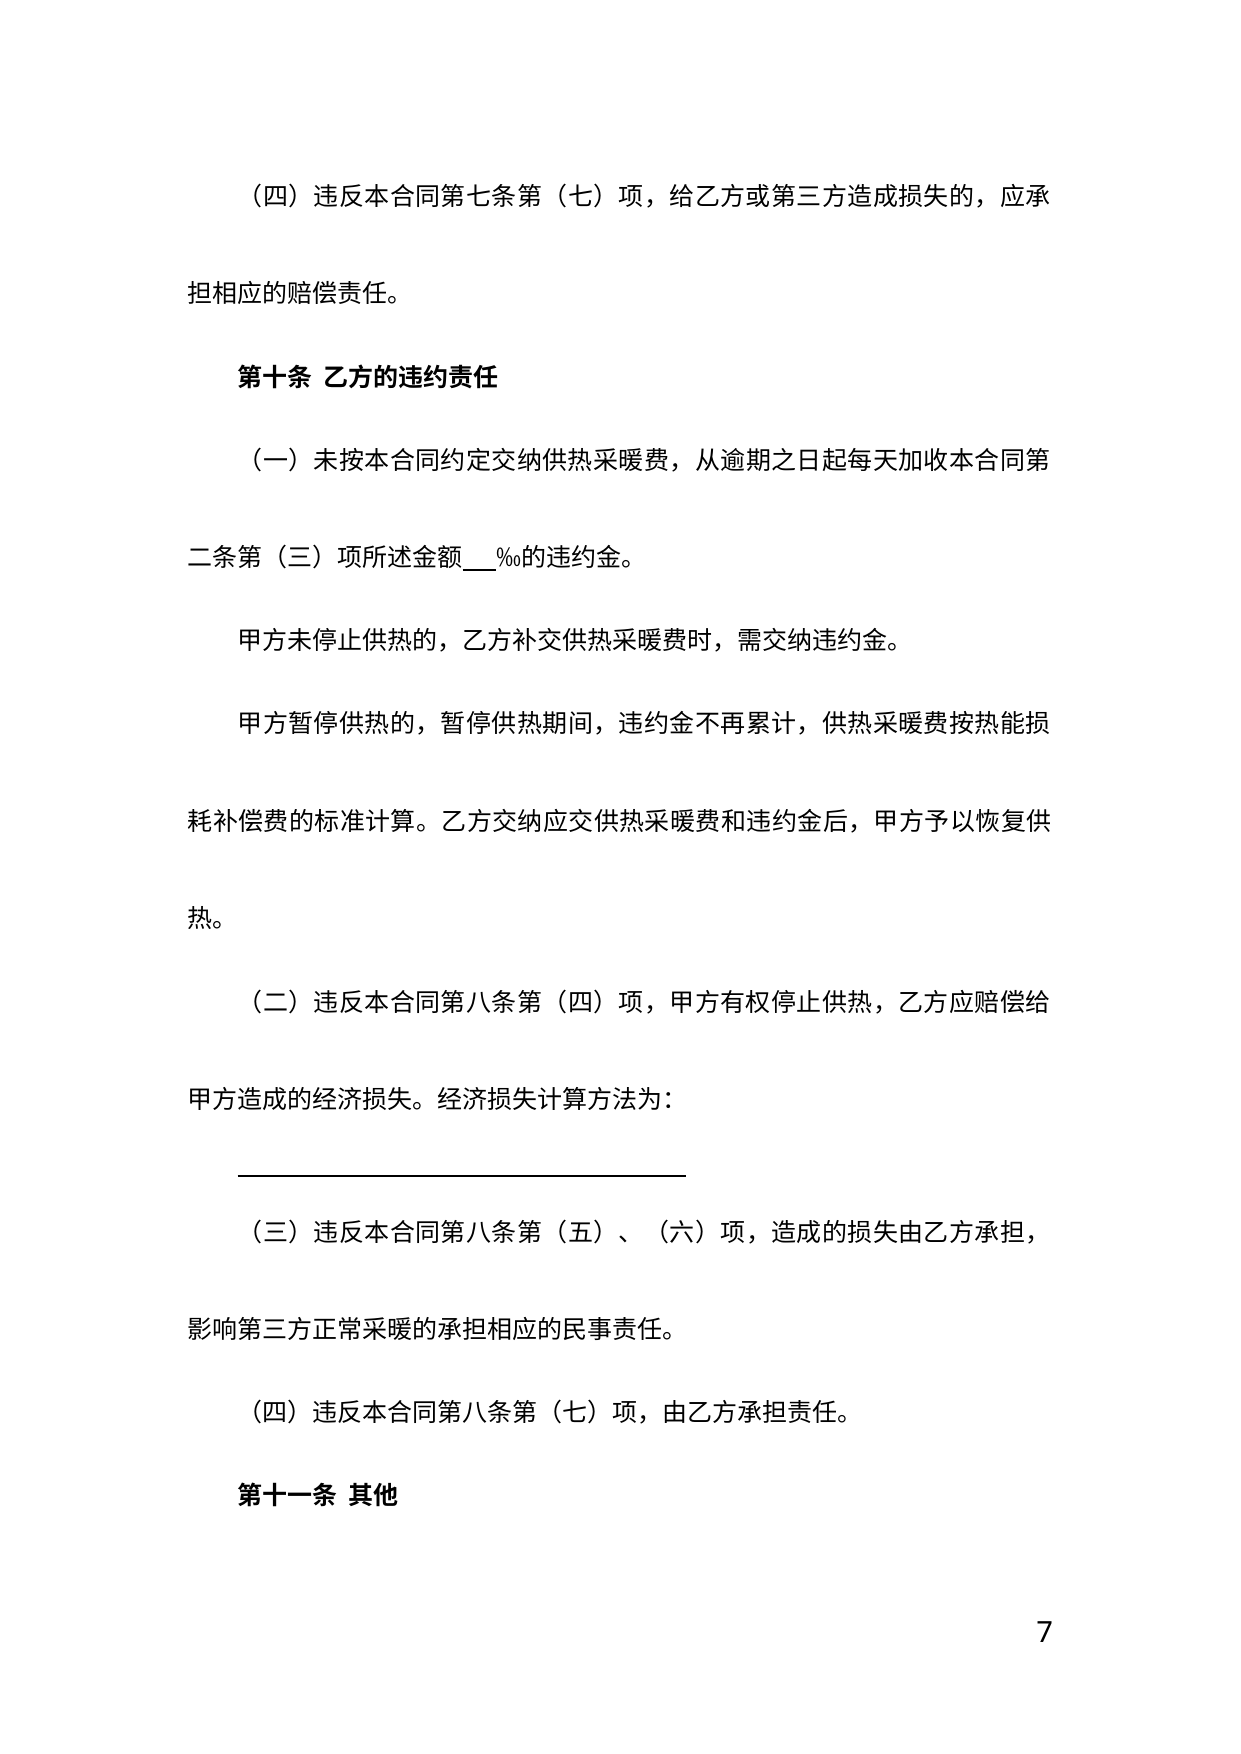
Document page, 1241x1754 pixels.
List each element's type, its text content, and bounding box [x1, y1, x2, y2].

text （四）违反本合同第八条第（七）项，由乙方承担责任。 [187, 1378, 1053, 1443]
text 第十一条 其他 [187, 1461, 1053, 1526]
text （四）违反本合同第七条第（七）项，给乙方或第三方造成损失的，应承担相应的赔偿责任。 [187, 162, 1053, 324]
text 甲方暂停供热的，暂停供热期间，违约金不再累计，供热采暖费按热能损耗补偿费的标准计算。乙方交纳应交供热采暖费和违约金后，甲方予以恢复供热。 [187, 689, 1053, 949]
text （三）违反本合同第八条第（五）、（六）项，造成的损失由乙方承担，影响第三方正常采暖的承担相应的民事责任。 [187, 1198, 1053, 1360]
text （一）未按本合同约定交纳供热采暖费，从逾期之日起每天加收本合同第二条第（三）项所述金额 ‰的违约金。 [187, 426, 1053, 588]
text （二）违反本合同第八条第（四）项，甲方有权停止供热，乙方应赔偿给甲方造成的经济损失。经济损失计算方法为： [187, 968, 1053, 1130]
text 甲方未停止供热的，乙方补交供热采暖费时，需交纳违约金。 [187, 606, 1053, 671]
text 第十条 乙方的违约责任 [187, 343, 1053, 408]
